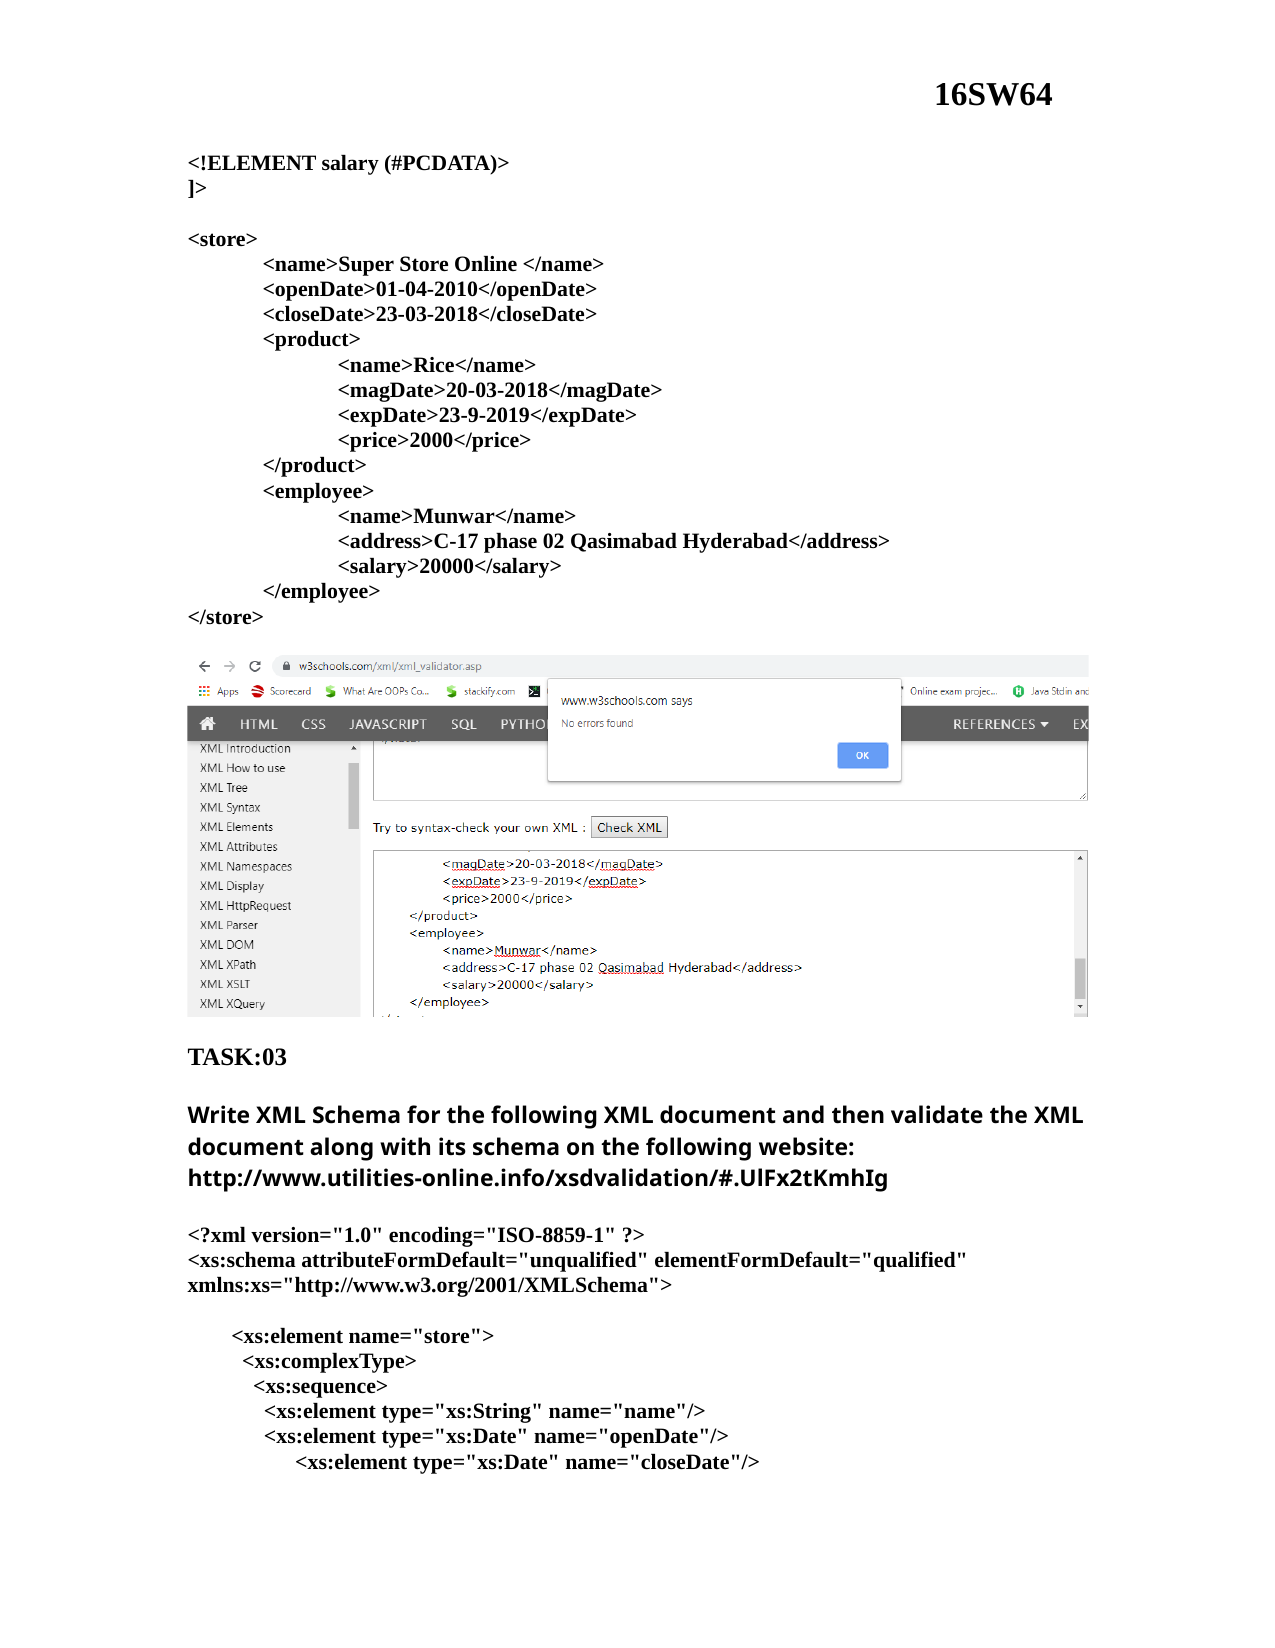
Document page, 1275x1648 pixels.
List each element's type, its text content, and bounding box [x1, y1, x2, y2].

text <closeDate>23-03-2018</closeDate> [187, 301, 1088, 326]
text <xs:sequence> [187, 1373, 1088, 1398]
text <price>2000</price> [187, 427, 1088, 452]
text <employee> [187, 478, 1088, 503]
text http://www.utilities-online.info/xsdvalidation/#.UlFx2tKmhIg [187, 1162, 1088, 1193]
text <openDate>01-04-2010</openDate> [187, 276, 1088, 301]
text <expDate>23-9-2019</expDate> [187, 402, 1088, 427]
text <xs:complexType> [187, 1348, 1088, 1373]
text <xs:element type="xs:Date" name="openDate"/> [187, 1423, 1088, 1449]
text <xs:element type="xs:Date" name="closeDate"/> [187, 1449, 1088, 1474]
picture [187, 654, 1089, 1017]
text </product> [187, 452, 1088, 478]
text <magDate>20-03-2018</magDate> [187, 377, 1088, 402]
text <name>Munwar</name> [187, 503, 1088, 528]
text </store> [187, 604, 1088, 629]
text Write XML Schema for the following XML document and then validate the XML document along with its schema on the following website: [187, 1099, 1088, 1162]
text <?xml version="1.0" encoding="ISO-8859-1" ?> [187, 1222, 1088, 1247]
text <xs:schema attributeFormDefault="unqualified" elementFormDefault="qualified" xmlns:xs="http://www.w3.org/2001/XMLSchema"> [187, 1247, 1088, 1297]
text </employee> [187, 578, 1088, 604]
text <xs:element name="store"> [187, 1323, 1088, 1348]
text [187, 1398, 1088, 1423]
text <address>C-17 phase 02 Qasimabad Hyderabad</address> [187, 528, 1088, 553]
text <salary>20000</salary> [187, 553, 1088, 578]
text <!ELEMENT salary (#PCDATA)> [187, 150, 1088, 175]
text ]> [187, 175, 1088, 200]
text <product> [187, 326, 1088, 352]
text <store> [187, 226, 1088, 251]
text <name>Rice</name> [187, 352, 1088, 377]
text TASK:03 [187, 1042, 1088, 1071]
text <name>Super Store Online </name> [187, 251, 1088, 276]
